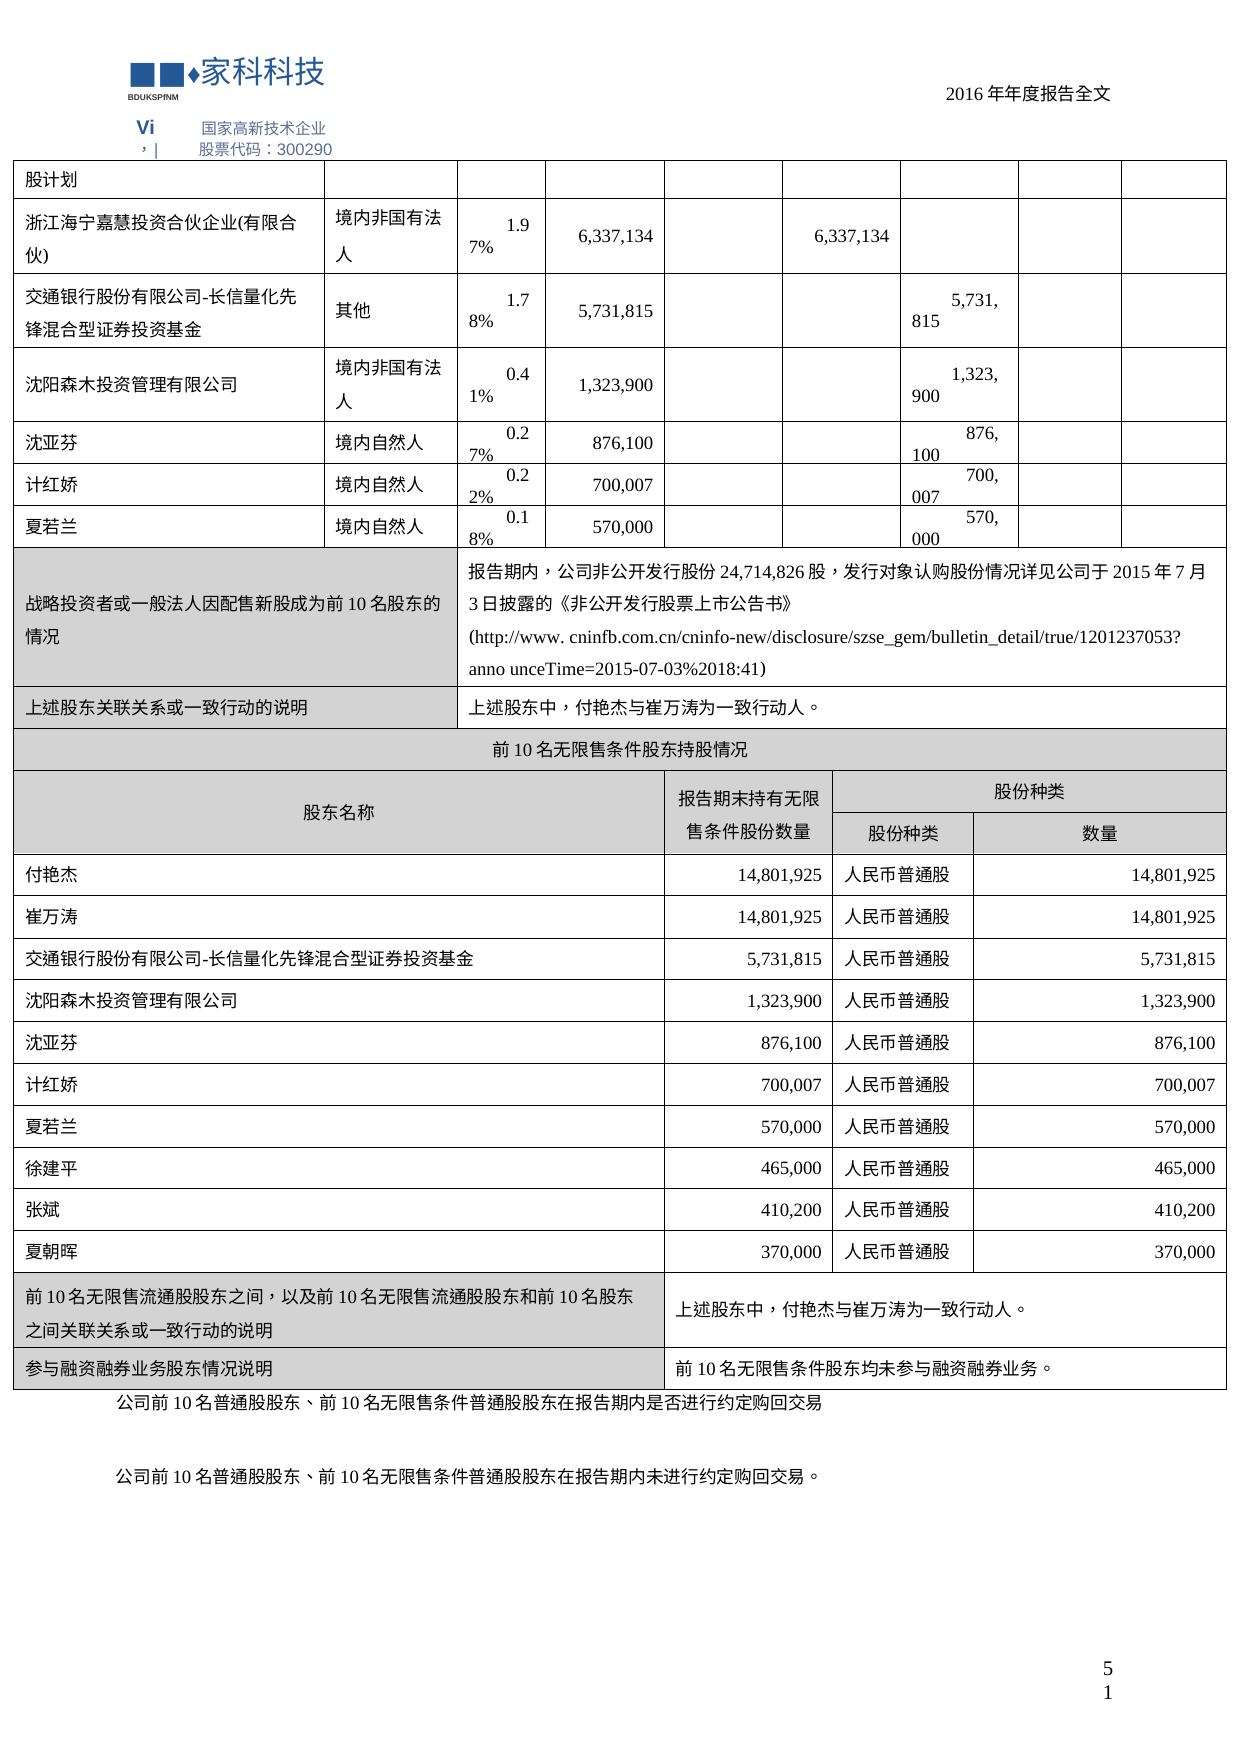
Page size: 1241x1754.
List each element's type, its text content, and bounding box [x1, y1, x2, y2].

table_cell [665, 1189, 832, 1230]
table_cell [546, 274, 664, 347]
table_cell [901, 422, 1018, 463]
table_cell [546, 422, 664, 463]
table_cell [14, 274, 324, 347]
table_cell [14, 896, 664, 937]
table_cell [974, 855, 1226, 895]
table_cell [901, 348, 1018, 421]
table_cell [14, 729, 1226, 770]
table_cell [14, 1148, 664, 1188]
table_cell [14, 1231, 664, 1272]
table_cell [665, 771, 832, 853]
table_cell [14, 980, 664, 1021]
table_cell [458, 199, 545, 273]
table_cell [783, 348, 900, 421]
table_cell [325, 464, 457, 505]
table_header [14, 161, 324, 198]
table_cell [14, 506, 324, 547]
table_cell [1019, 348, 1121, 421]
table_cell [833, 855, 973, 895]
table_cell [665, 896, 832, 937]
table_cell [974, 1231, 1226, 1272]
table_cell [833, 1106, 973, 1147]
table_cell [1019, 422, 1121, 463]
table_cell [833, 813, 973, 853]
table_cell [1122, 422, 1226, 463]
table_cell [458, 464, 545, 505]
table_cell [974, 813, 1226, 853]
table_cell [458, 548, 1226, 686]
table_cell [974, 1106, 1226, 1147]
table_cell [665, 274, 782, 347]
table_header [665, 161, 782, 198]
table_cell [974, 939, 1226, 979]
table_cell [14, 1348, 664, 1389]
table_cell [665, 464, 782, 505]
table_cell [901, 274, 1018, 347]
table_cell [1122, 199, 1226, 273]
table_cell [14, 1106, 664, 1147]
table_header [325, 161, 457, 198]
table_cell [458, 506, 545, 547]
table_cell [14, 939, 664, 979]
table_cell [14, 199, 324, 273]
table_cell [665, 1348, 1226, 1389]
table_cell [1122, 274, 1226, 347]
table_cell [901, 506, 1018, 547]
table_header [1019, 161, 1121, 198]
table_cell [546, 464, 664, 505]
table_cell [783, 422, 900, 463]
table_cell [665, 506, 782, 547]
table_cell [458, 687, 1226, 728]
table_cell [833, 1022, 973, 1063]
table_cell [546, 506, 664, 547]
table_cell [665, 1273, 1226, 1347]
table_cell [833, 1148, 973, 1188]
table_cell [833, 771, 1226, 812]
text 公司前10名普通股股东、前10名无限售条件普通股股东在报告期内是否进行约定购回交易 [116, 1390, 1227, 1414]
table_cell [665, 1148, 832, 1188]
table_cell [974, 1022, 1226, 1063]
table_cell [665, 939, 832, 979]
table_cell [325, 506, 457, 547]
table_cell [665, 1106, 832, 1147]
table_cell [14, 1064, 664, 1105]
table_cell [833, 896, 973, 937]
text Vi 国家高新技术企业 [136, 116, 1227, 139]
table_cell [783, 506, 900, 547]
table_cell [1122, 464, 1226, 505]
text ，| 股票代码：300290 [136, 139, 1227, 160]
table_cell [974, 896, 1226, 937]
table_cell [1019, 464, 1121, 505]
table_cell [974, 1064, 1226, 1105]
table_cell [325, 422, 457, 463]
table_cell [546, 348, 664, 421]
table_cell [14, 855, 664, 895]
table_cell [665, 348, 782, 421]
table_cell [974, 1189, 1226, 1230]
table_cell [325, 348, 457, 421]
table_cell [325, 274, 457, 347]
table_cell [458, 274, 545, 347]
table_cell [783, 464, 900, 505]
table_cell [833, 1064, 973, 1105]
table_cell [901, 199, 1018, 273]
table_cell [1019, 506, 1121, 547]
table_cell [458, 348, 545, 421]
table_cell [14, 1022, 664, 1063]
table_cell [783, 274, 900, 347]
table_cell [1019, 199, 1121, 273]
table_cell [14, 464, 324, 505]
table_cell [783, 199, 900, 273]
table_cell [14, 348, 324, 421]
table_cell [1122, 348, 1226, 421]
text 公司前10名普通股股东、前10名无限售条件普通股股东在报告期内未进行约定购回交易。 [13, 1464, 1227, 1488]
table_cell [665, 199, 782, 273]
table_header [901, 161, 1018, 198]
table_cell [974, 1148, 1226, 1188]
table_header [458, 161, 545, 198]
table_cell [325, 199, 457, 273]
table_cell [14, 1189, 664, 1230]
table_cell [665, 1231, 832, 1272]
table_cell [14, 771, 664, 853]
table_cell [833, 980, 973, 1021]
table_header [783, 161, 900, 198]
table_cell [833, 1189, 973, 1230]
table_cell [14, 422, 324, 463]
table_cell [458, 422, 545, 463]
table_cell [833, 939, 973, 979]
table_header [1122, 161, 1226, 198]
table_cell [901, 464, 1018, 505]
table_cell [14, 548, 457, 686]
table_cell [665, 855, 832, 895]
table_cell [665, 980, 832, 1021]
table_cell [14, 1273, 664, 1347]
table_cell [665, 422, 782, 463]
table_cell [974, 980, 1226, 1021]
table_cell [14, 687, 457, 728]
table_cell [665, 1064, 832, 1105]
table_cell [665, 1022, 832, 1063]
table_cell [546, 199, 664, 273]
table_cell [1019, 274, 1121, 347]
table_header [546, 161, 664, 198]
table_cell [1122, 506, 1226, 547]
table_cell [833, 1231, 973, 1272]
